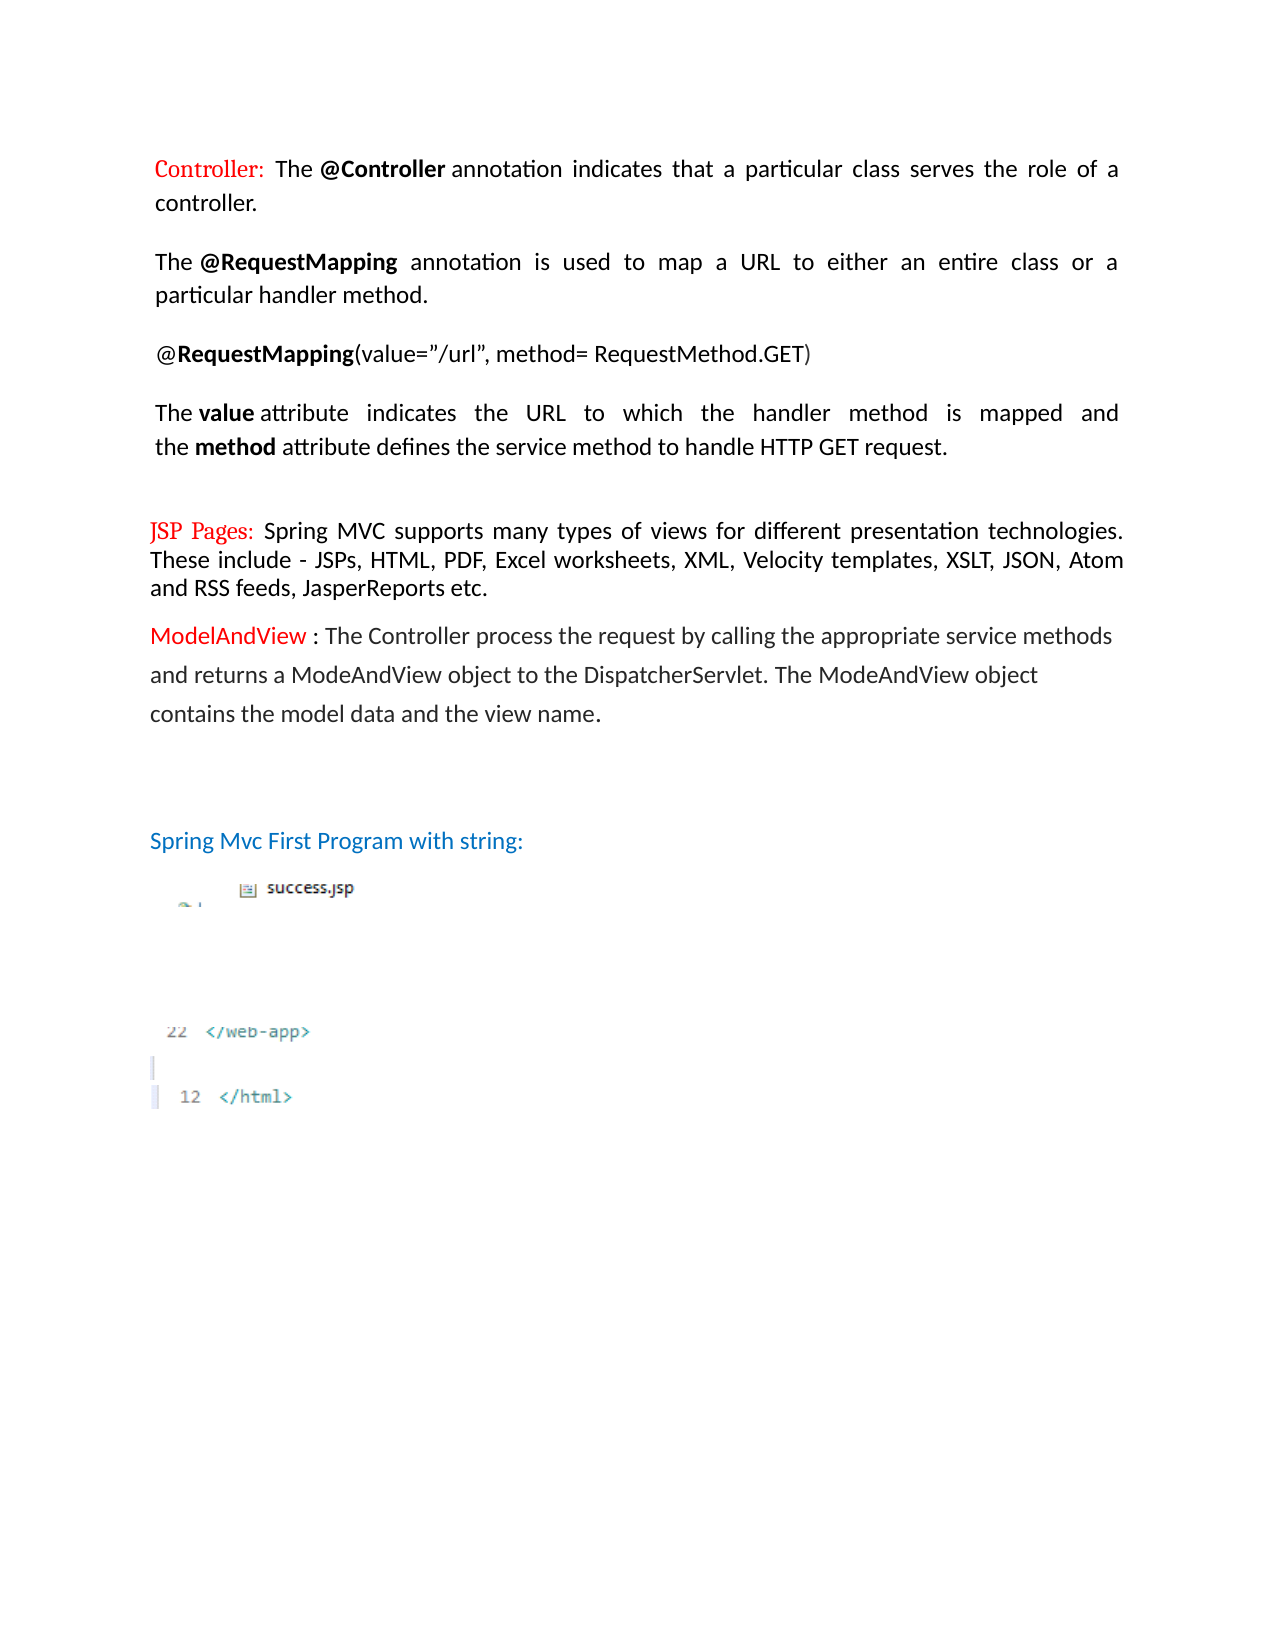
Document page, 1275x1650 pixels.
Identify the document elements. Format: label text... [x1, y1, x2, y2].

text Spring Mvc First Program with string: [150, 827, 1125, 855]
text @RequestMapping(value=”/url”, method= RequestMethod.GET) [155, 336, 1120, 370]
text JSP Pages: Spring MVC supports many types of views for different presentation technologies. These include - JSPs, HTML, PDF, Excel worksheets, XML, Velocity templates, XSLT, JSON, Atom and RSS feeds, JasperReports etc. [150, 516, 1125, 603]
text The value attribute indicates the URL to which the handler method is mapped and the method attribute defines the service method to handle HTTP GET request. [155, 395, 1120, 463]
text ModelAndView : The Controller process the request by calling the appropriate service methods and returns a ModeAndView object to the DispatcherServlet. The ModeAndView object contains the model data and the view name. [150, 613, 1125, 730]
text Controller: The @Controller annotation indicates that a particular class serves the role of a controller. [155, 150, 1120, 218]
text The @RequestMapping annotation is used to map a URL to either an entire class or a particular handler method. [155, 243, 1120, 311]
